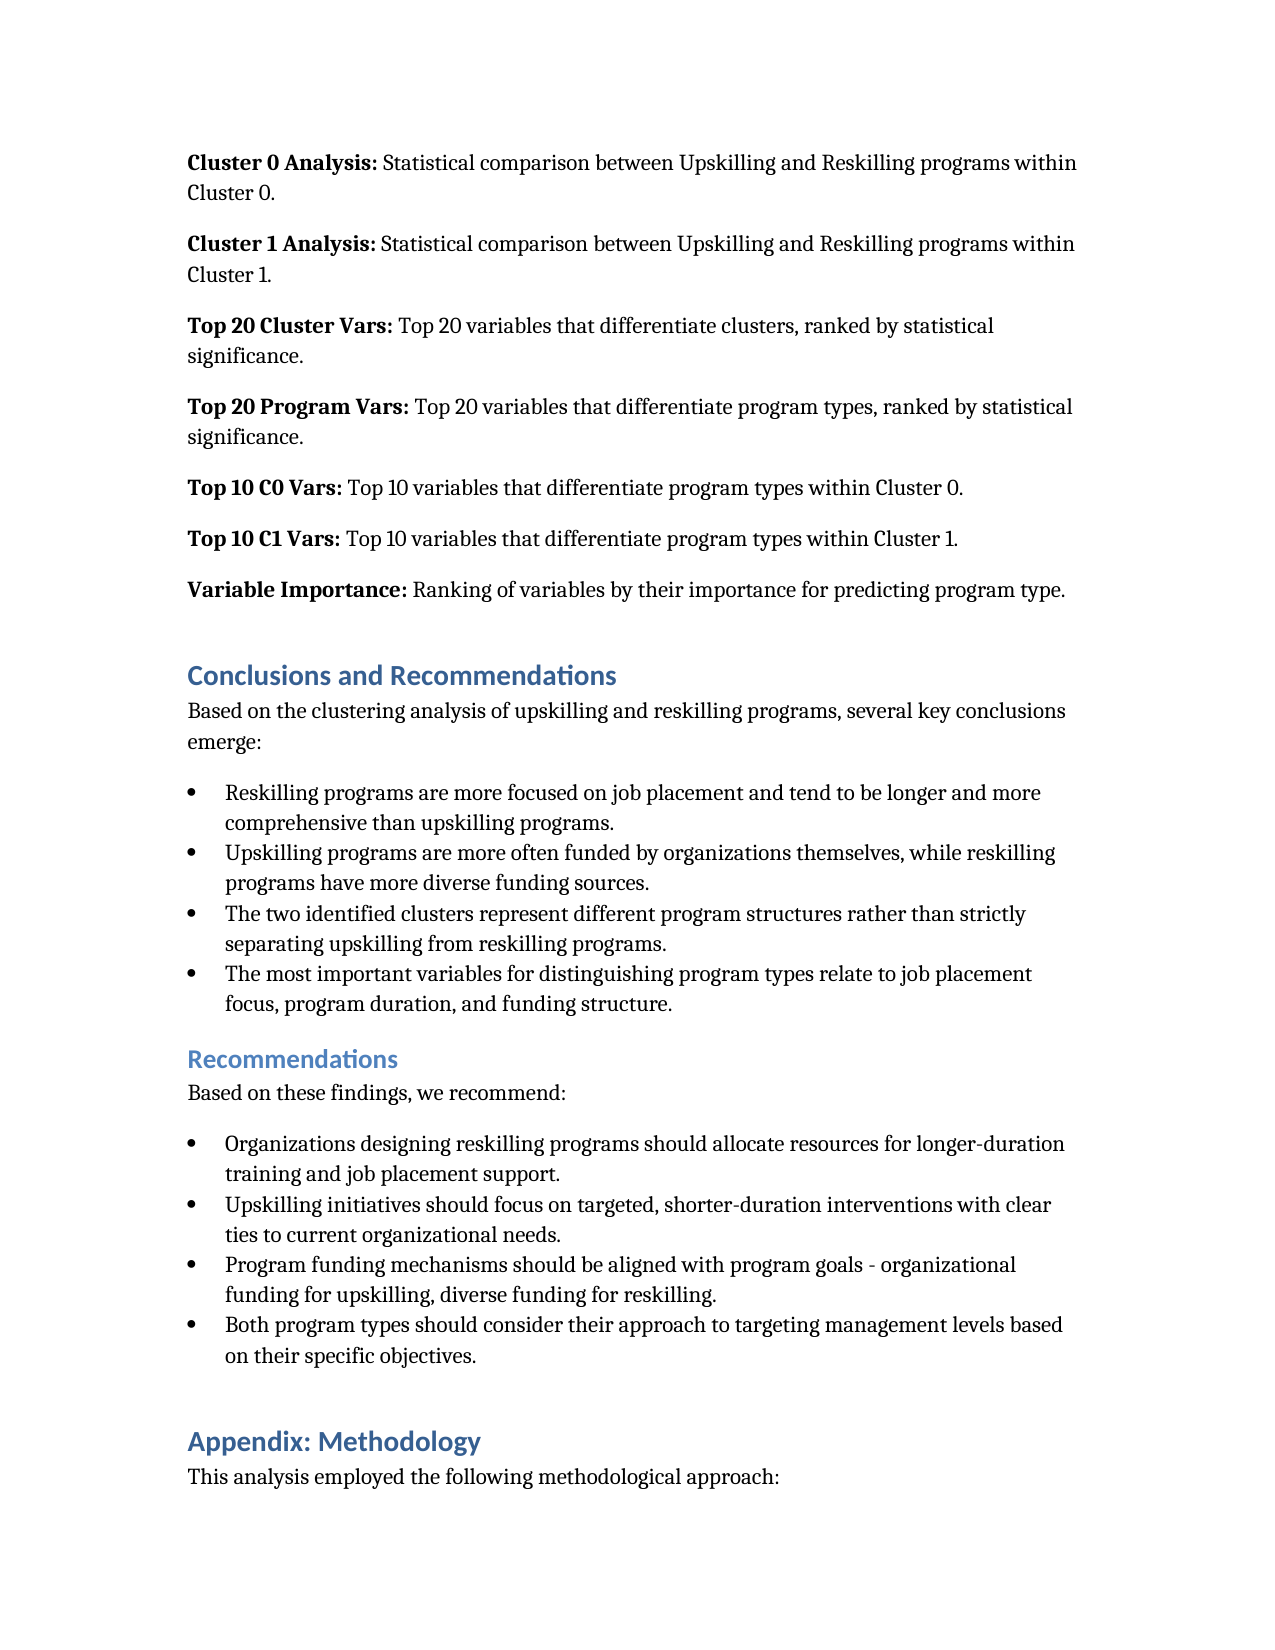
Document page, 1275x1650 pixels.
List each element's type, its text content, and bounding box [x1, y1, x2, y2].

subtitle Appendix: Methodology [187, 1423, 1087, 1458]
subtitle Recommendations [187, 1042, 1087, 1075]
text Top 20 Program Vars: Top 20 variables that differentiate program types, ranked by statistical significance. [187, 394, 1087, 450]
list Organizations designing reskilling programs should allocate resources for longer-duration training and job placement support. [187, 1131, 1087, 1187]
list Program funding mechanisms should be aligned with program goals - organizational funding for upskilling, diverse funding for reskilling. [187, 1252, 1087, 1308]
text Top 10 C0 Vars: Top 10 variables that differentiate program types within Cluster 0. [187, 475, 1087, 501]
list Reskilling programs are more focused on job placement and tend to be longer and more comprehensive than upskilling programs. [187, 779, 1087, 836]
text Top 20 Cluster Vars: Top 20 variables that differentiate clusters, ranked by statistical significance. [187, 312, 1087, 369]
text Based on the clustering analysis of upskilling and reskilling programs, several key conclusions emerge: [187, 698, 1087, 755]
text Cluster 0 Analysis: Statistical comparison between Upskilling and Reskilling programs within Cluster 0. [187, 150, 1087, 207]
subtitle Conclusions and Recommendations [187, 657, 1087, 693]
list The most important variables for distinguishing program types relate to job placement focus, program duration, and funding structure. [187, 961, 1087, 1017]
list Both program types should consider their approach to targeting management levels based on their specific objectives. [187, 1312, 1087, 1369]
text Cluster 1 Analysis: Statistical comparison between Upskilling and Reskilling programs within Cluster 1. [187, 231, 1087, 288]
text Based on these findings, we recommend: [187, 1080, 1087, 1106]
text Variable Importance: Ranking of variables by their importance for predicting program type. [187, 577, 1087, 603]
text This analysis employed the following methodological approach: [187, 1463, 1087, 1490]
list Upskilling programs are more often funded by organizations themselves, while reskilling programs have more diverse funding sources. [187, 840, 1087, 896]
list The two identified clusters represent different program structures rather than strictly separating upskilling from reskilling programs. [187, 900, 1087, 957]
text Top 10 C1 Vars: Top 10 variables that differentiate program types within Cluster 1. [187, 526, 1087, 552]
list Upskilling initiatives should focus on targeted, shorter-duration interventions with clear ties to current organizational needs. [187, 1191, 1087, 1248]
